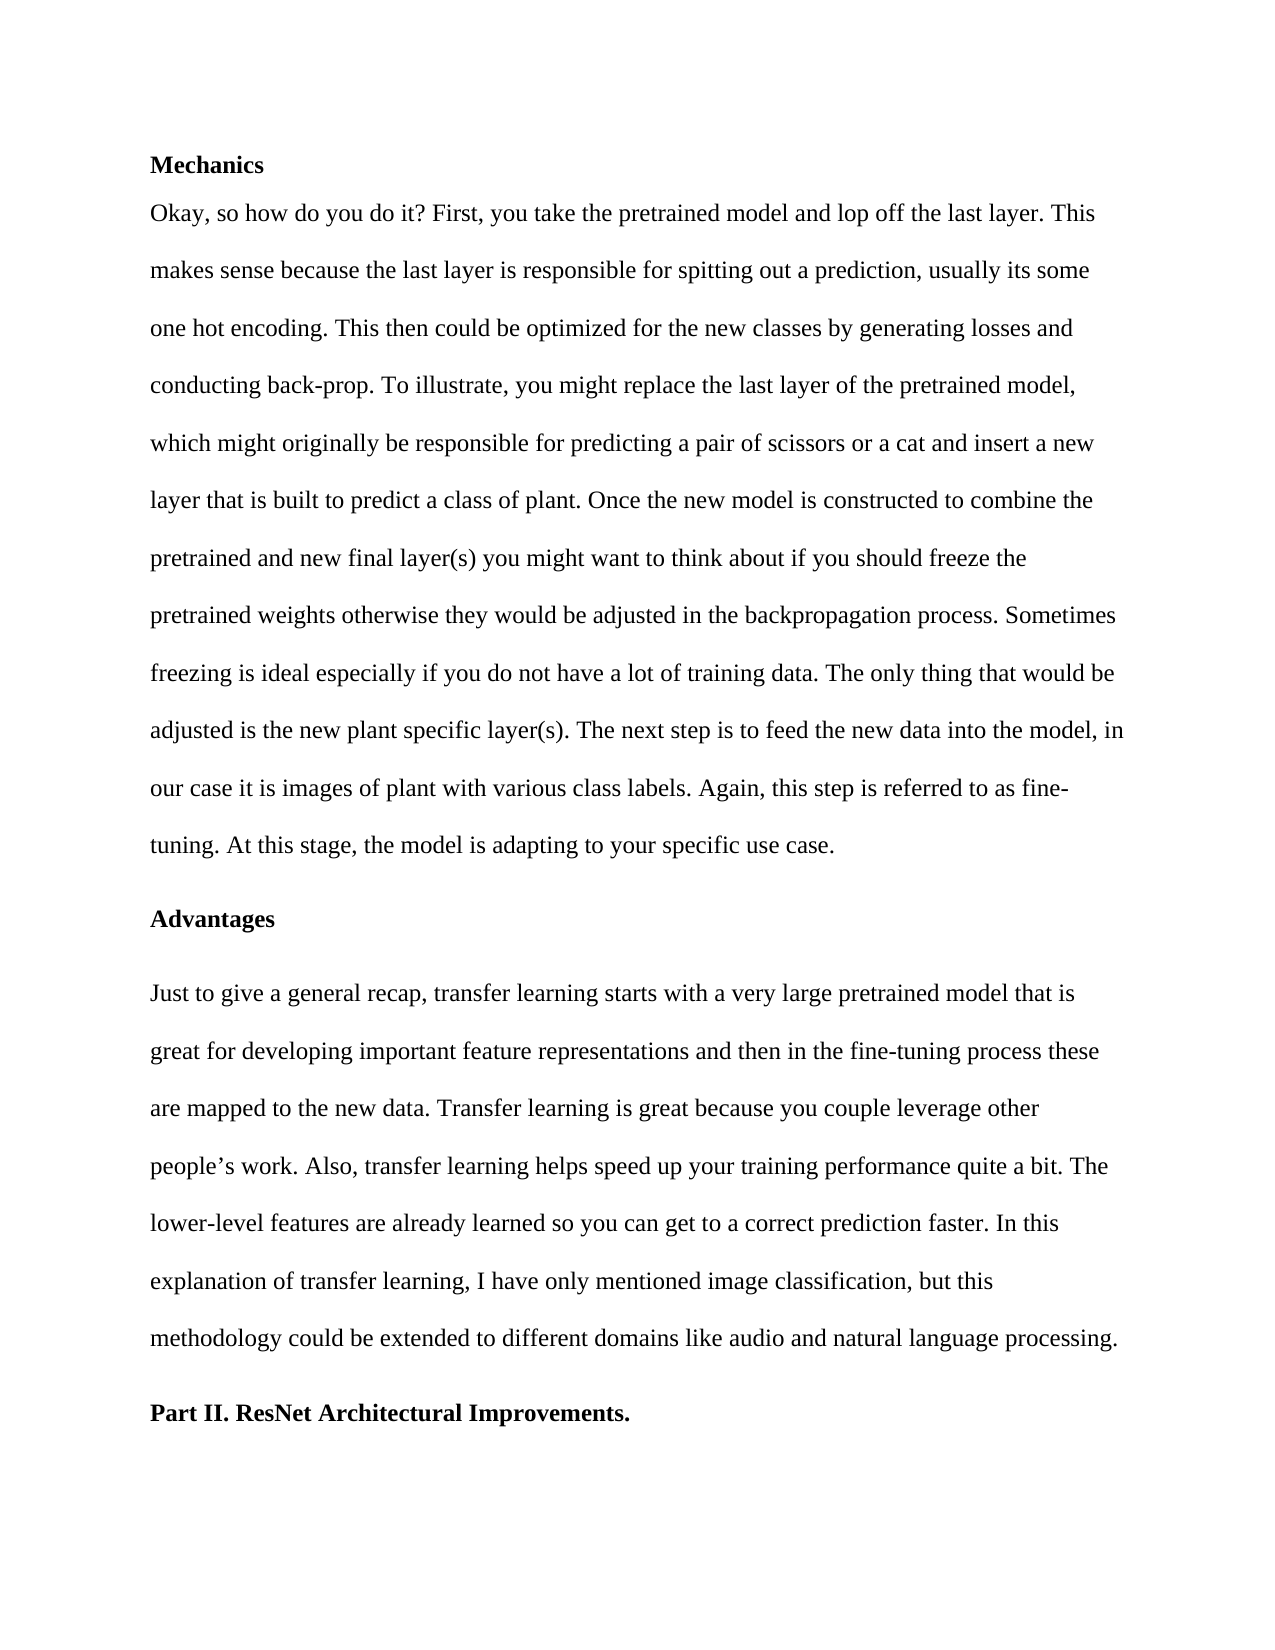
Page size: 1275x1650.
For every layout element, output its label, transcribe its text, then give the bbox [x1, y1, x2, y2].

text Mechanics [150, 150, 1125, 179]
text Part II. ResNet Architectural Improvements. [150, 1398, 1125, 1426]
text Just to give a general recap, transfer learning starts with a very large pretrained model that is great for developing important feature representations and then in the fine-tuning process these are mapped to the new data. Transfer learning is great because you couple leverage other people’s work. Also, transfer learning helps speed up your training performance quite a bit. The lower-level features are already learned so you can get to a correct prediction faster. In this explanation of transfer learning, I have only mentioned image classification, but this methodology could be extended to different domains like audio and natural language processing. [150, 978, 1125, 1352]
text Advantages [150, 904, 1125, 933]
text Okay, so how do you do it? First, you take the pretrained model and lop off the last layer. This makes sense because the last layer is responsible for spitting out a prediction, usually its some one hot encoding. This then could be optimized for the new classes by generating losses and conducting back-prop. To illustrate, you might replace the last layer of the pretrained model, which might originally be responsible for predicting a pair of scissors or a cat and insert a new layer that is built to predict a class of plant. Once the new model is constructed to combine the pretrained and new final layer(s) you might want to think about if you should freeze the pretrained weights otherwise they would be adjusted in the backpropagation process. Sometimes freezing is ideal especially if you do not have a lot of training data. The only thing that would be adjusted is the new plant specific layer(s). The next step is to feed the new data into the model, in our case it is images of plant with various class labels. Again, this step is referred to as fine-tuning. At this stage, the model is adapting to your specific use case. [150, 198, 1125, 859]
